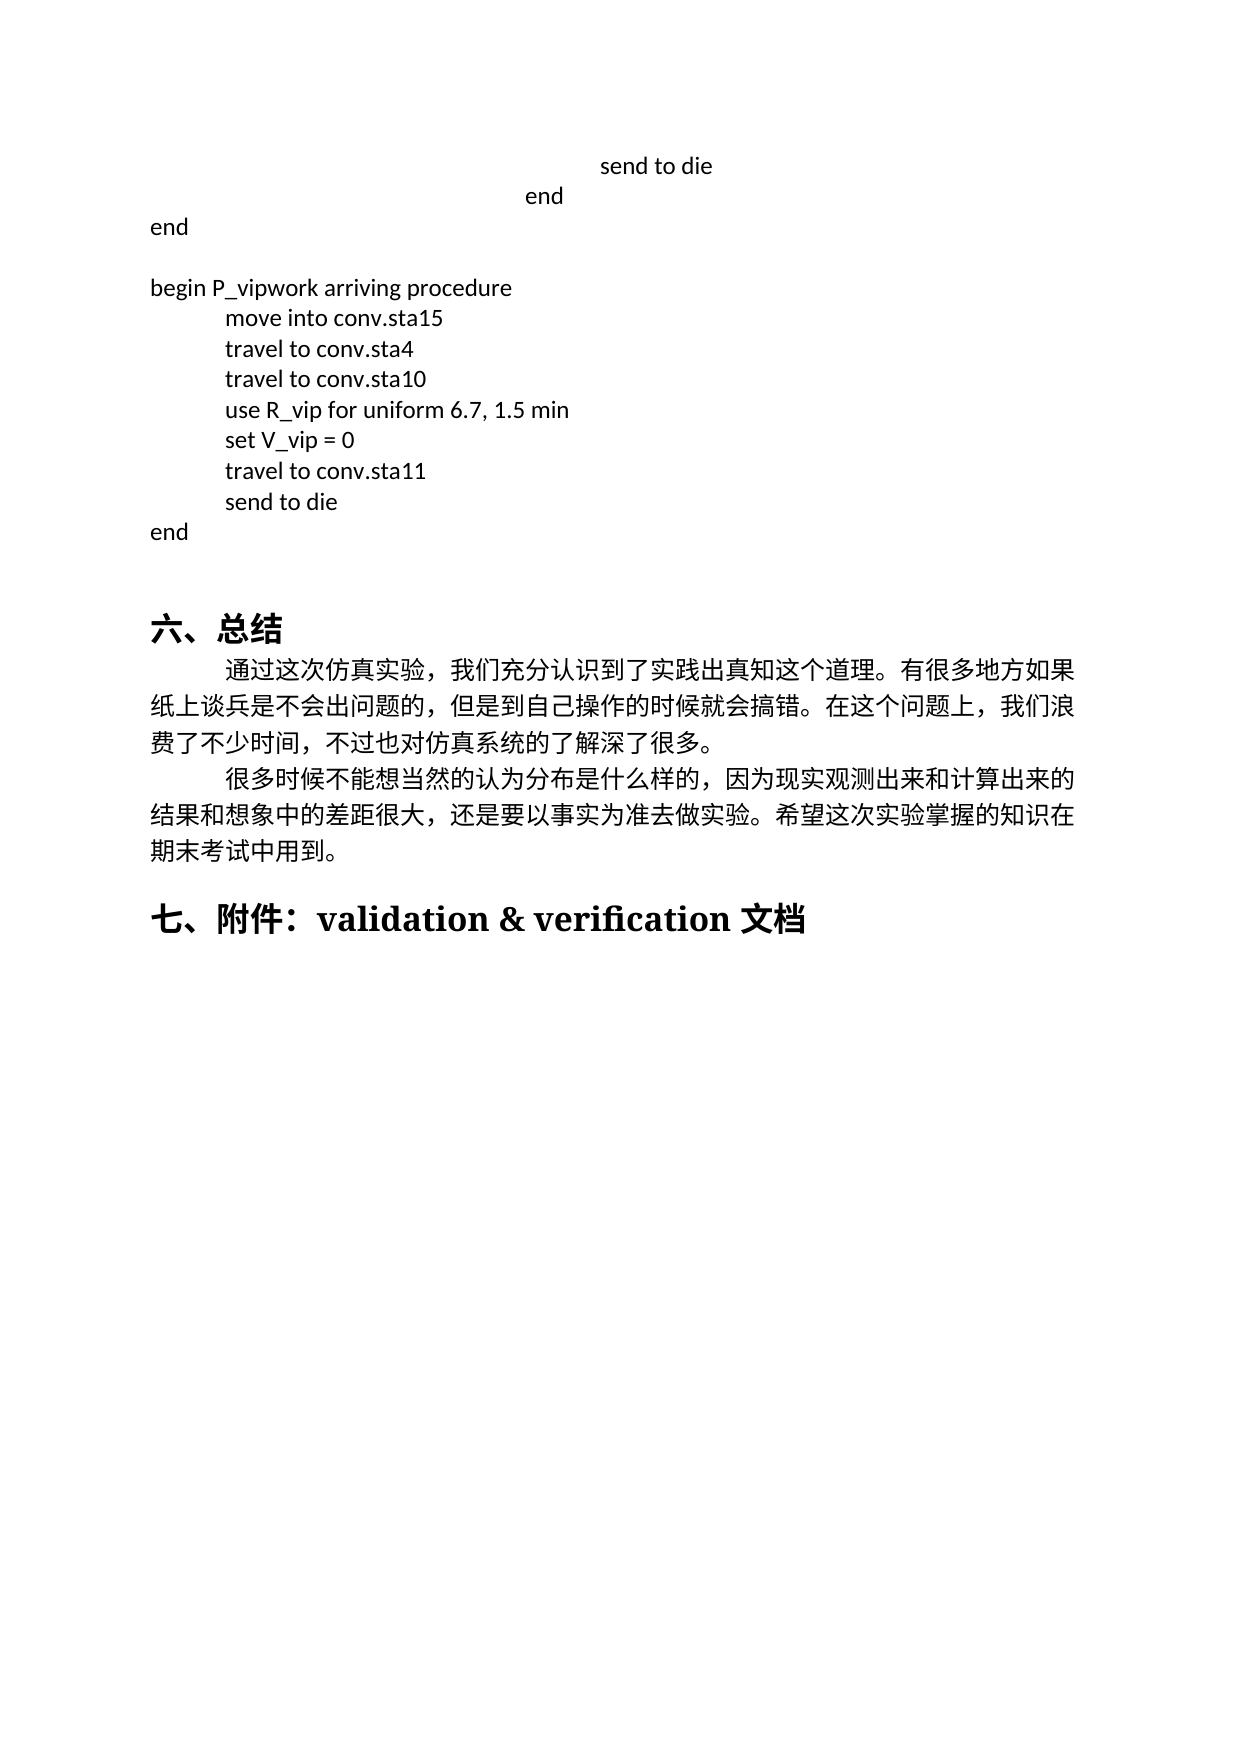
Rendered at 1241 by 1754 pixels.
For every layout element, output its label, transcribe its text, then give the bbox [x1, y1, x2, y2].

text travel to conv.sta4 [150, 333, 1090, 364]
subtitle 七、附件：validation & verification 文档 [150, 893, 1090, 941]
text move into conv.sta15 [150, 303, 1090, 333]
text travel to conv.sta10 [150, 364, 1090, 394]
text end [150, 516, 1090, 547]
text set V_vip = 0 [150, 425, 1090, 455]
text end [150, 181, 1090, 211]
text use R_vip for uniform 6.7, 1.5 min [150, 394, 1090, 425]
subtitle 六、总结 [150, 602, 1090, 651]
text travel to conv.sta11 [150, 455, 1090, 486]
text send to die [150, 150, 1090, 181]
text begin P_vipwork arriving procedure [150, 272, 1090, 303]
text end [150, 211, 1090, 242]
text send to die [150, 486, 1090, 516]
text 很多时候不能想当然的认为分布是什么样的，因为现实观测出来和计算出来的结果和想象中的差距很大，还是要以事实为准去做实验。希望这次实验掌握的知识在期末考试中用到。 [150, 759, 1090, 868]
text 通过这次仿真实验，我们充分认识到了实践出真知这个道理。有很多地方如果纸上谈兵是不会出问题的，但是到自己操作的时候就会搞错。在这个问题上，我们浪费了不少时间，不过也对仿真系统的了解深了很多。 [150, 651, 1090, 759]
